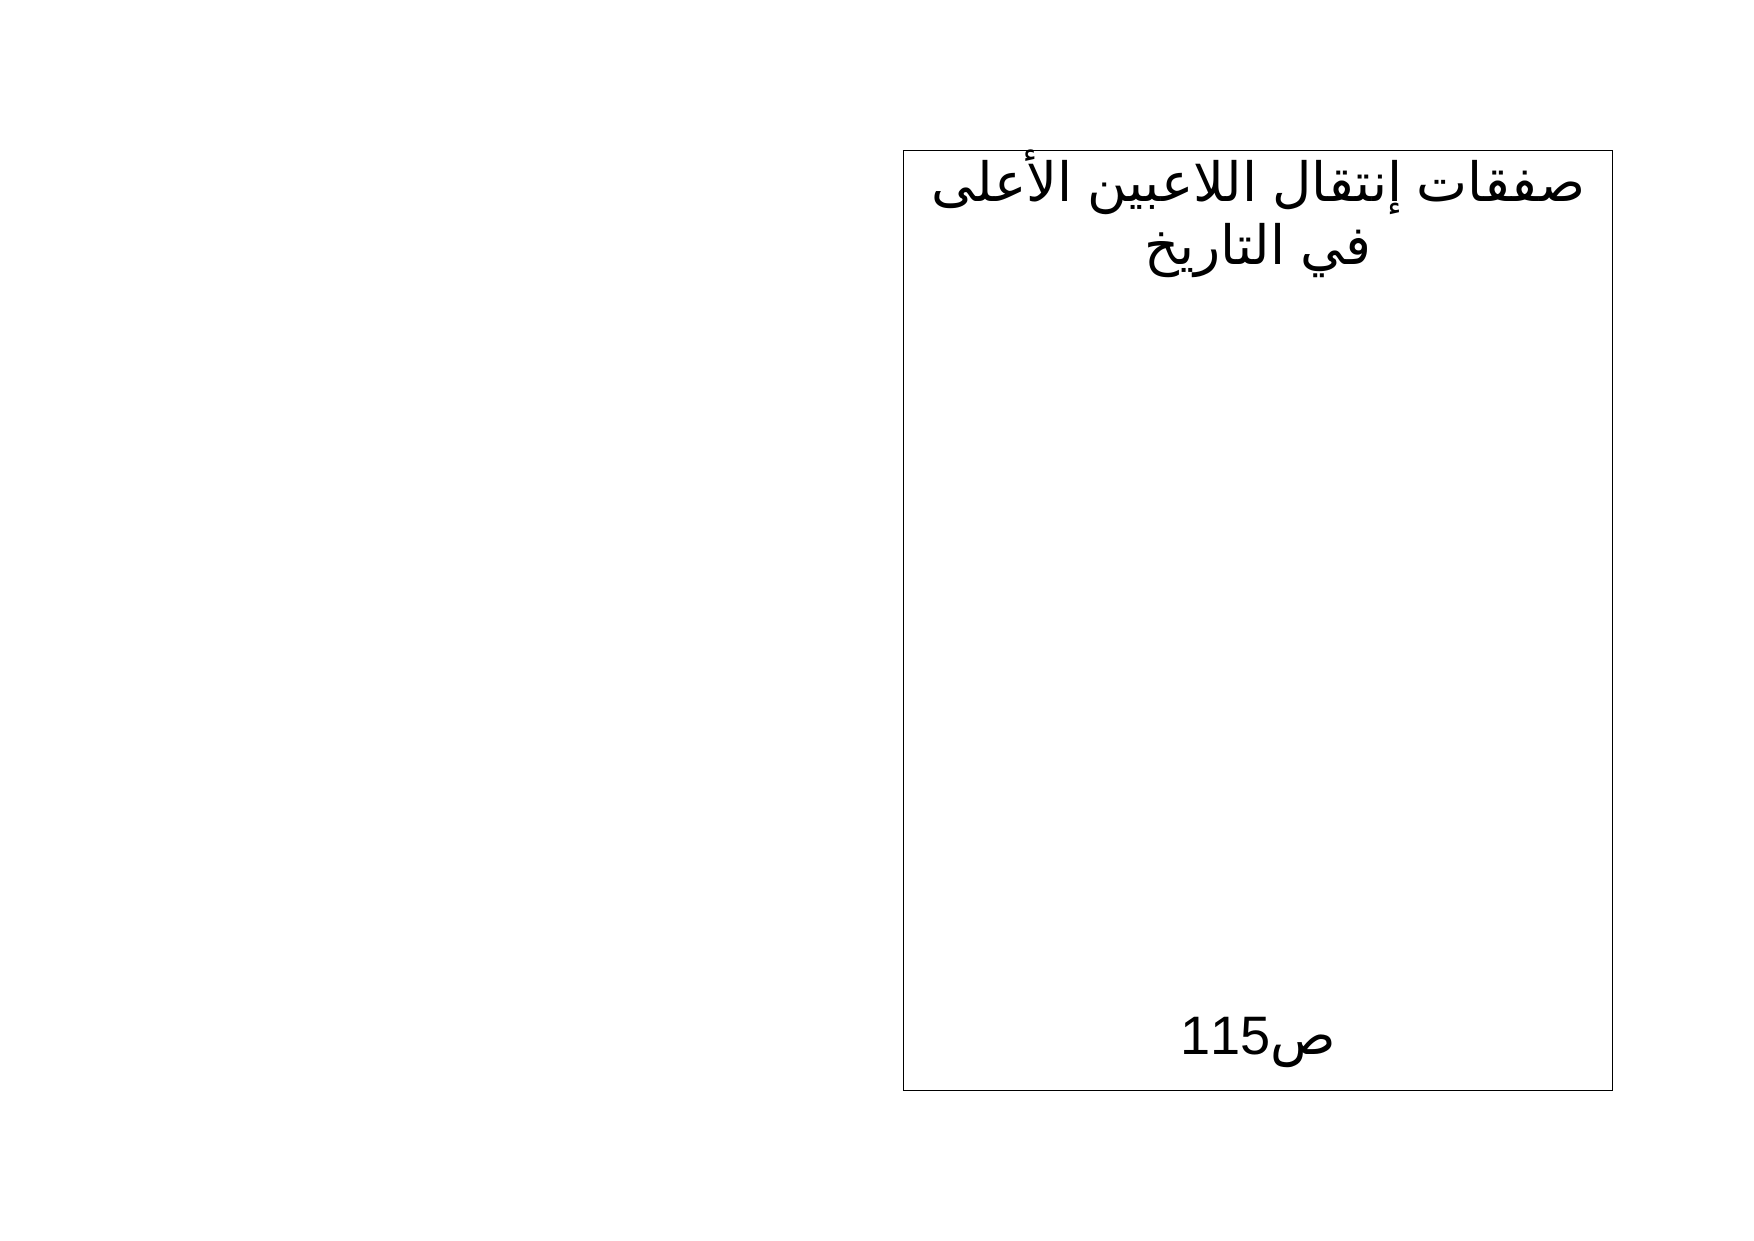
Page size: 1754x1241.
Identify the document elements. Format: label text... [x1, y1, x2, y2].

table_cell صفقات إنتقال اللاعبين الأعلى في التاريخ ص115 [904, 151, 1612, 1090]
